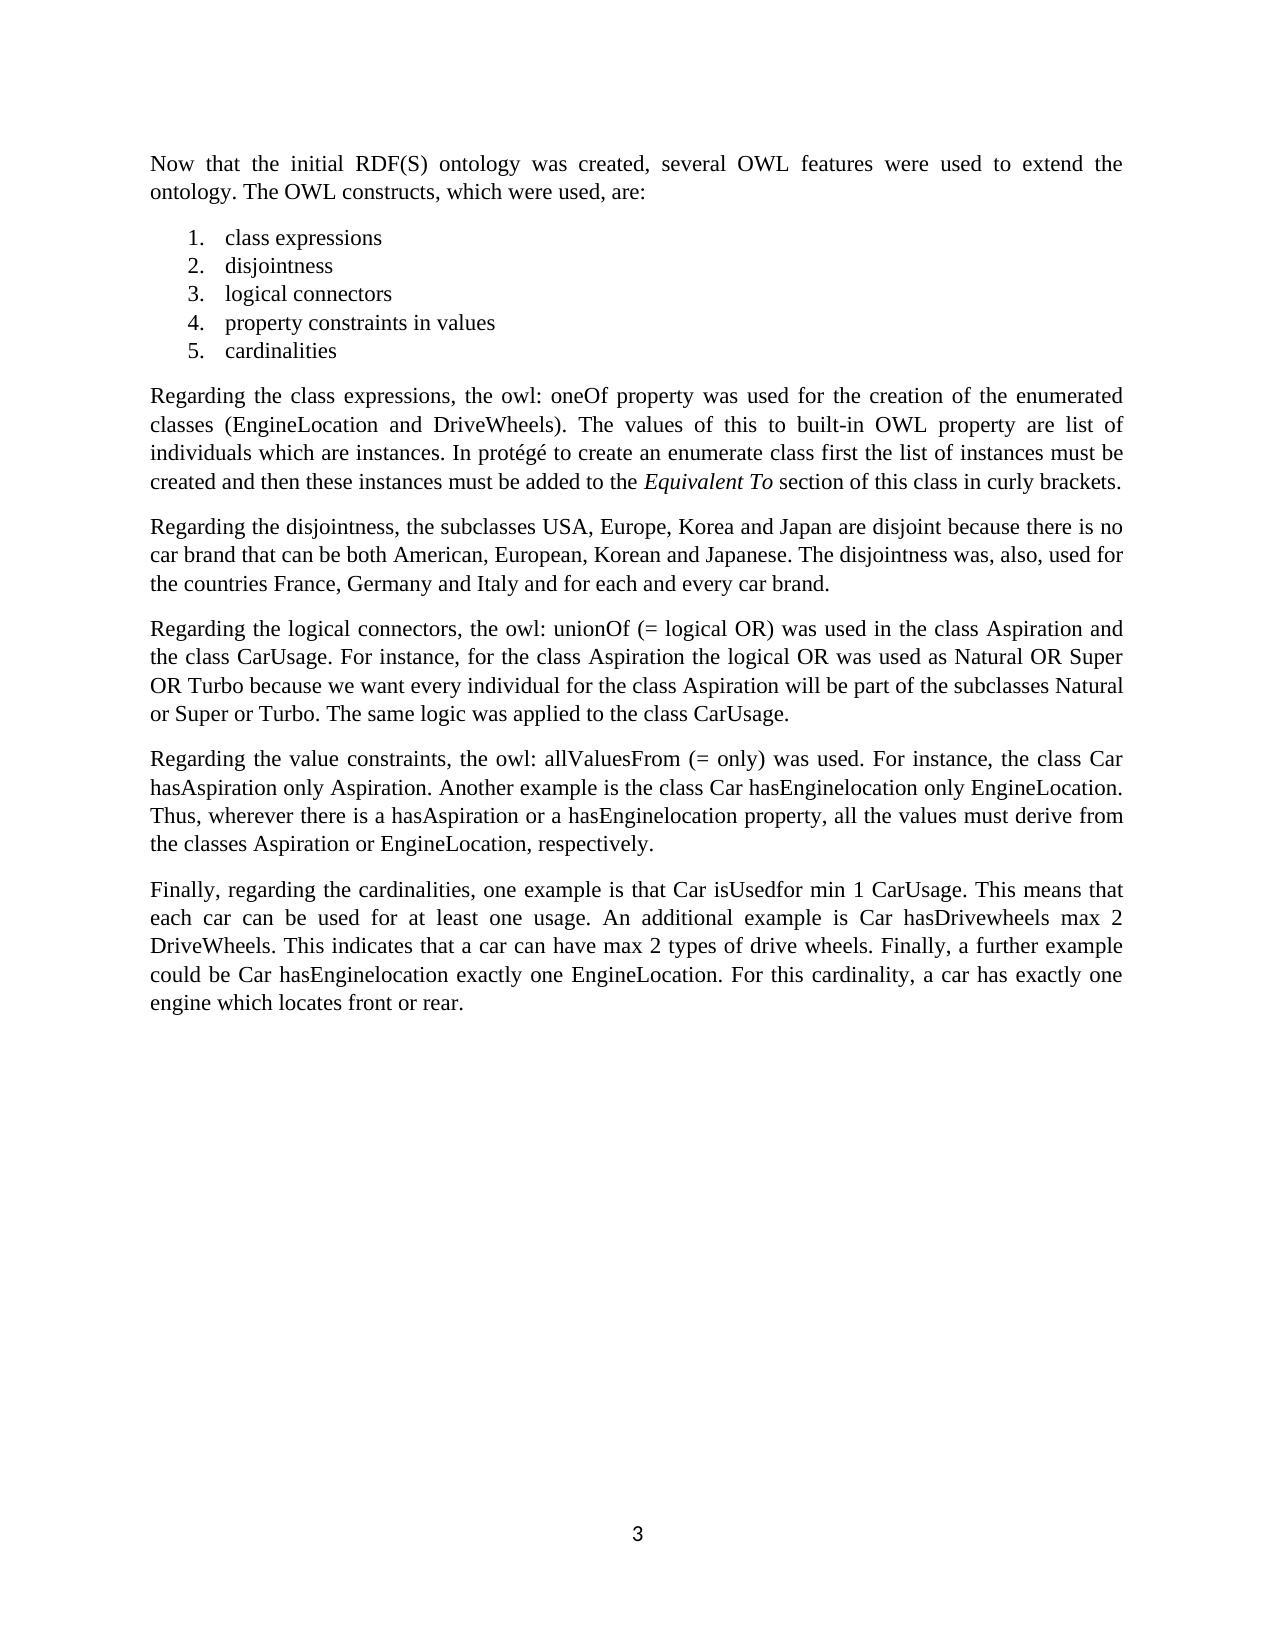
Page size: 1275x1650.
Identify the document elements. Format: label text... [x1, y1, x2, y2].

list class expressions [187, 223, 1125, 250]
text Finally, regarding the cardinalities, one example is that Car isUsedfor min 1 CarUsage. This means that each car can be used for at least one usage. An additional example is Car hasDrivewheels max 2 DriveWheels. This indicates that a car can have max 2 types of drive wheels. Finally, a further example could be Car hasEnginelocation exactly one EngineLocation. For this cardinality, a car has exactly one engine which locates front or rear. [150, 876, 1125, 1016]
text Regarding the class expressions, the owl: oneOf property was used for the creation of the enumerated classes (EngineLocation and DriveWheels). The values of this to built-in OWL property are list of individuals which are instances. In protégé to create an enumerate class first the list of instances must be created and then these instances must be added to the Equivalent To section of this class in curly brackets. [150, 382, 1125, 494]
list property constraints in values [187, 309, 1125, 335]
list cardinalities [187, 337, 1125, 364]
text Regarding the value constraints, the owl: allValuesFrom (= only) was used. For instance, the class Car hasAspiration only Aspiration. Another example is the class Car hasEnginelocation only EngineLocation. Thus, wherever there is a hasAspiration or a hasEnginelocation property, all the values must derive from the classes Aspiration or EngineLocation, respectively. [150, 745, 1125, 857]
list logical connectors [187, 280, 1125, 307]
text Regarding the disjointness, the subclasses USA, Europe, Korea and Japan are disjoint because there is no car brand that can be both American, European, Korean and Japanese. The disjointness was, also, used for the countries France, Germany and Italy and for each and every car brand. [150, 513, 1125, 596]
text Now that the initial RDF(S) ontology was created, several OWL features were used to extend the ontology. The OWL constructs, which were used, are: [150, 150, 1125, 205]
list disjointness [187, 252, 1125, 278]
text Regarding the logical connectors, the owl: unionOf (= logical OR) was used in the class Aspiration and the class CarUsage. For instance, for the class Aspiration the logical OR was used as Natural OR Super OR Turbo because we want every individual for the class Aspiration will be part of the subclasses Natural or Super or Turbo. The same logic was applied to the class CarUsage. [150, 615, 1125, 726]
